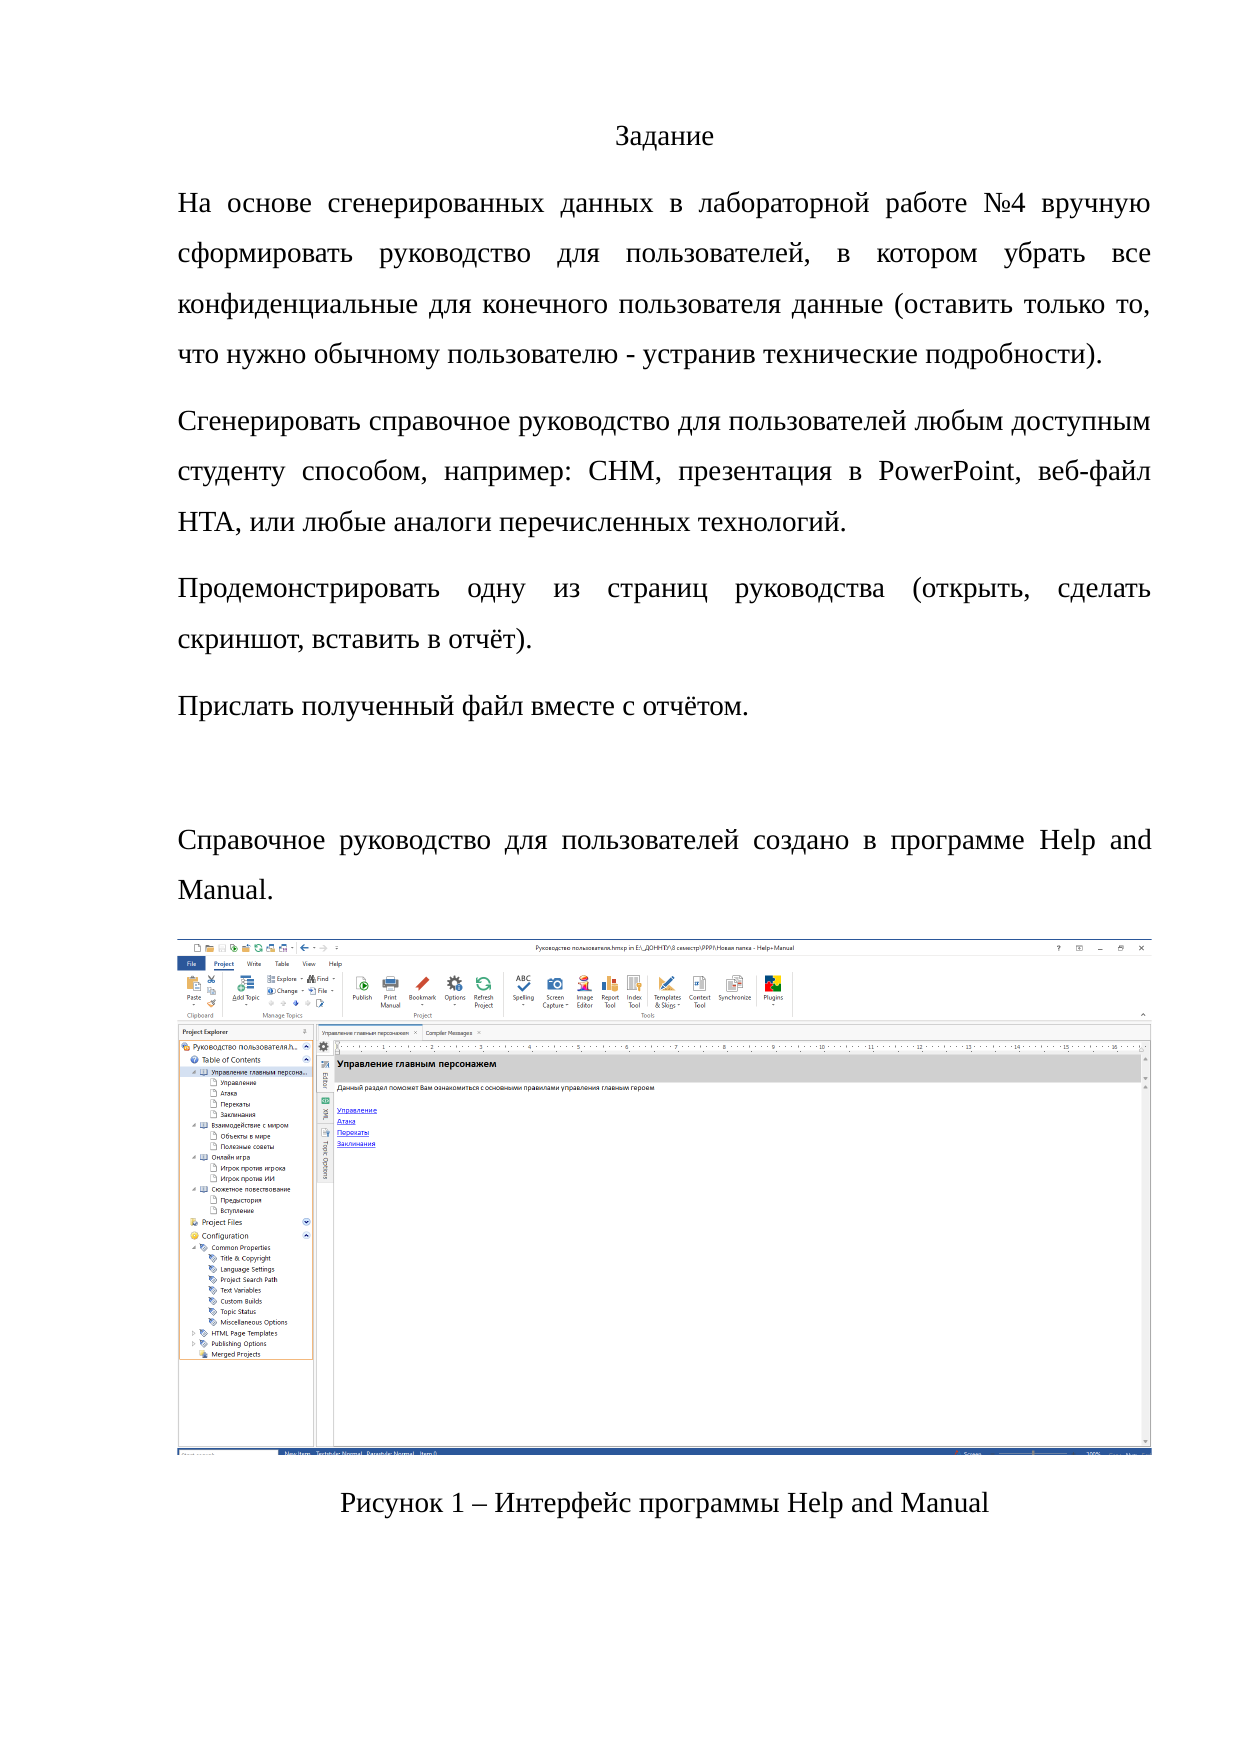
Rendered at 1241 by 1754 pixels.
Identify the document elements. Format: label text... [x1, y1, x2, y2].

text На основе сгенерированных данных в лабораторной работе №4 вручную сформировать руководство для пользователей, в котором убрать все конфиденциальные для конечного пользователя данные (оставить только то, что нужно обычному пользователю - устранив технические подробности). [177, 185, 1152, 369]
text Продемонстрировать одну из страниц руководства (открыть, сделать скриншот, вставить в отчёт). [177, 571, 1152, 654]
text Справочное руководство для пользователей создано в программе Help and Manual. [177, 822, 1152, 906]
picture [177, 939, 1152, 1455]
text Рисунок 1 – Интерфейс программы Help and Manual [177, 1485, 1152, 1519]
text Задание [177, 118, 1152, 152]
text Прислать полученный файл вместе с отчётом. [177, 688, 1152, 721]
text Сгенерировать справочное руководство для пользователей любым доступным студенту способом, например: CHM, презентация в PowerPoint, веб-файл HTA, или любые аналоги перечисленных технологий. [177, 403, 1152, 537]
